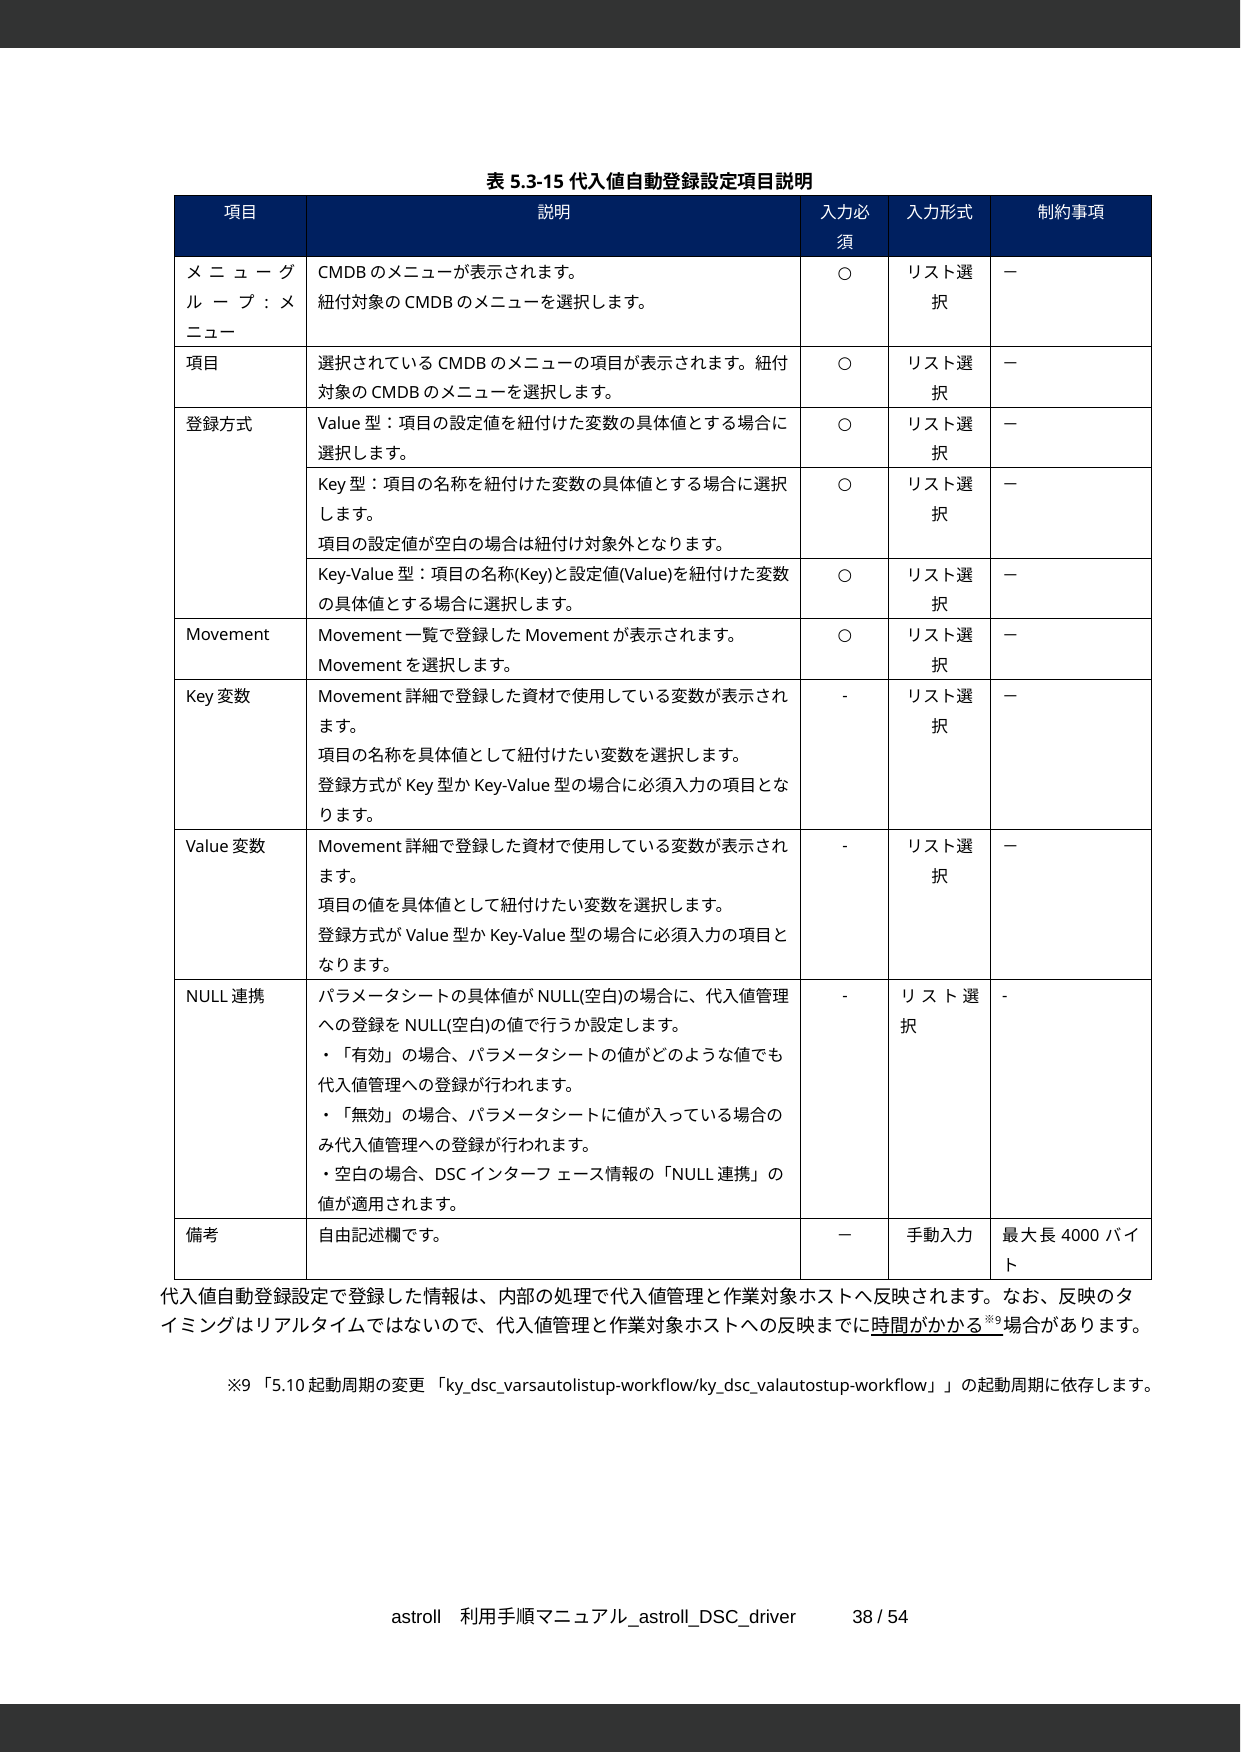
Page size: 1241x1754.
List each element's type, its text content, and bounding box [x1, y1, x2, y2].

list 代入値自動登録設定で登録した情報は、内部の処理で代入値管理と作業対象ホストへ反映されます。なお、反映のタイミングはリアルタイムではないので、代入値管理と作業対象ホストへの反映までに時間がかかる※9場合があります。 [160, 1280, 1152, 1339]
table_cell － [991, 408, 1151, 467]
table_cell CMDBのメニューが表示されます。 紐付対象のCMDBのメニューを選択します。 [307, 257, 800, 346]
table_cell 自由記述欄です。 [307, 1219, 800, 1279]
picture [0, 0, 1241, 48]
table_cell リスト選択 [889, 468, 990, 558]
table_cell - [801, 830, 888, 979]
picture [0, 1704, 1241, 1752]
table_cell － [991, 680, 1151, 829]
table_cell － [991, 347, 1151, 407]
table_cell ○ [801, 408, 888, 467]
table_cell リスト選択 [889, 408, 990, 467]
table_cell － [801, 1219, 888, 1279]
table_cell - [801, 980, 888, 1218]
table_header 入力必須 [801, 196, 888, 256]
table_cell － [991, 830, 1151, 979]
table_cell 選択されているCMDBのメニューの項目が表示されます。紐付対象のCMDBのメニューを選択します。 [307, 347, 800, 407]
table_cell ○ [801, 468, 888, 558]
table_cell - [801, 680, 888, 829]
table_cell － [991, 559, 1151, 618]
table_cell Key変数 [175, 680, 306, 829]
table_cell リスト選択 [889, 559, 990, 618]
table_header 制約事項 [991, 196, 1151, 256]
table_cell 最大長4000バイト [991, 1219, 1151, 1279]
table_cell － [991, 619, 1151, 679]
text ※9 「5.10起動周期の変更 「ky_dsc_varsautolistup-workflow/ky_dsc_valautostup-workflow」」の起動周期に依存します。 [227, 1369, 1152, 1399]
table_cell ○ [801, 559, 888, 618]
table_cell Movement詳細で登録した資材で使用している変数が表示されます。 項目の値を具体値として紐付けたい変数を選択します。 登録方式がValue型かKey-Value型の場合に必須入力の項目となります。 [307, 830, 800, 979]
table_cell Value変数 [175, 830, 306, 979]
table_cell NULL連携 [175, 980, 306, 1218]
table_cell - [991, 980, 1151, 1218]
table_cell リスト選択 [889, 680, 990, 829]
table_cell － [991, 257, 1151, 346]
table_cell 項目 [175, 347, 306, 407]
table_cell Movement詳細で登録した資材で使用している変数が表示されます。 項目の名称を具体値として紐付けたい変数を選択します。 登録方式がKey型かKey-Value型の場合に必須入力の項目となります。 [307, 680, 800, 829]
table_cell 手動入力 [889, 1219, 990, 1279]
table_cell ○ [801, 257, 888, 346]
table_cell リスト選択 [889, 619, 990, 679]
table_cell リスト選択 [889, 830, 990, 979]
table_cell Value型：項目の設定値を紐付けた変数の具体値とする場合に選択します。 [307, 408, 800, 467]
table_cell Key型：項目の名称を紐付けた変数の具体値とする場合に選択します。 項目の設定値が空白の場合は紐付け対象外となります。 [307, 468, 800, 558]
table_cell ○ [801, 619, 888, 679]
table_cell リスト選択 [889, 257, 990, 346]
table_header 説明 [307, 196, 800, 256]
table_cell 登録方式 [175, 408, 306, 618]
table_cell Key-Value型：項目の名称(Key)と設定値(Value)を紐付けた変数の具体値とする場合に選択します。 [307, 559, 800, 618]
table_cell 備考 [175, 1219, 306, 1279]
table_cell メニューグループ:メニュー [175, 257, 306, 346]
table_cell ○ [801, 347, 888, 407]
table_header 項目 [175, 196, 306, 256]
table_cell Movement一覧で登録したMovementが表示されます。 Movementを選択します。 [307, 619, 800, 679]
table_cell リスト選択 [889, 347, 990, 407]
table_cell パラメータシートの具体値がNULL(空白)の場合に、代入値管理への登録をNULL(空白)の値で行うか設定します。 ・「有効」の場合、パラメータシートの値がどのような値でも代入値管理への登録が行われます。 ・「無効」の場合、パラメータシートに値が入っている場合のみ代入値管理への登録が行われます。 ・空白の場合、DSCインターフ ェース情報の「NULL連携」の値が適用されます。 [307, 980, 800, 1218]
table_header 入力形式 [889, 196, 990, 256]
table_cell － [991, 468, 1151, 558]
table_cell Movement [175, 619, 306, 679]
table_cell リスト選択 [889, 980, 990, 1218]
